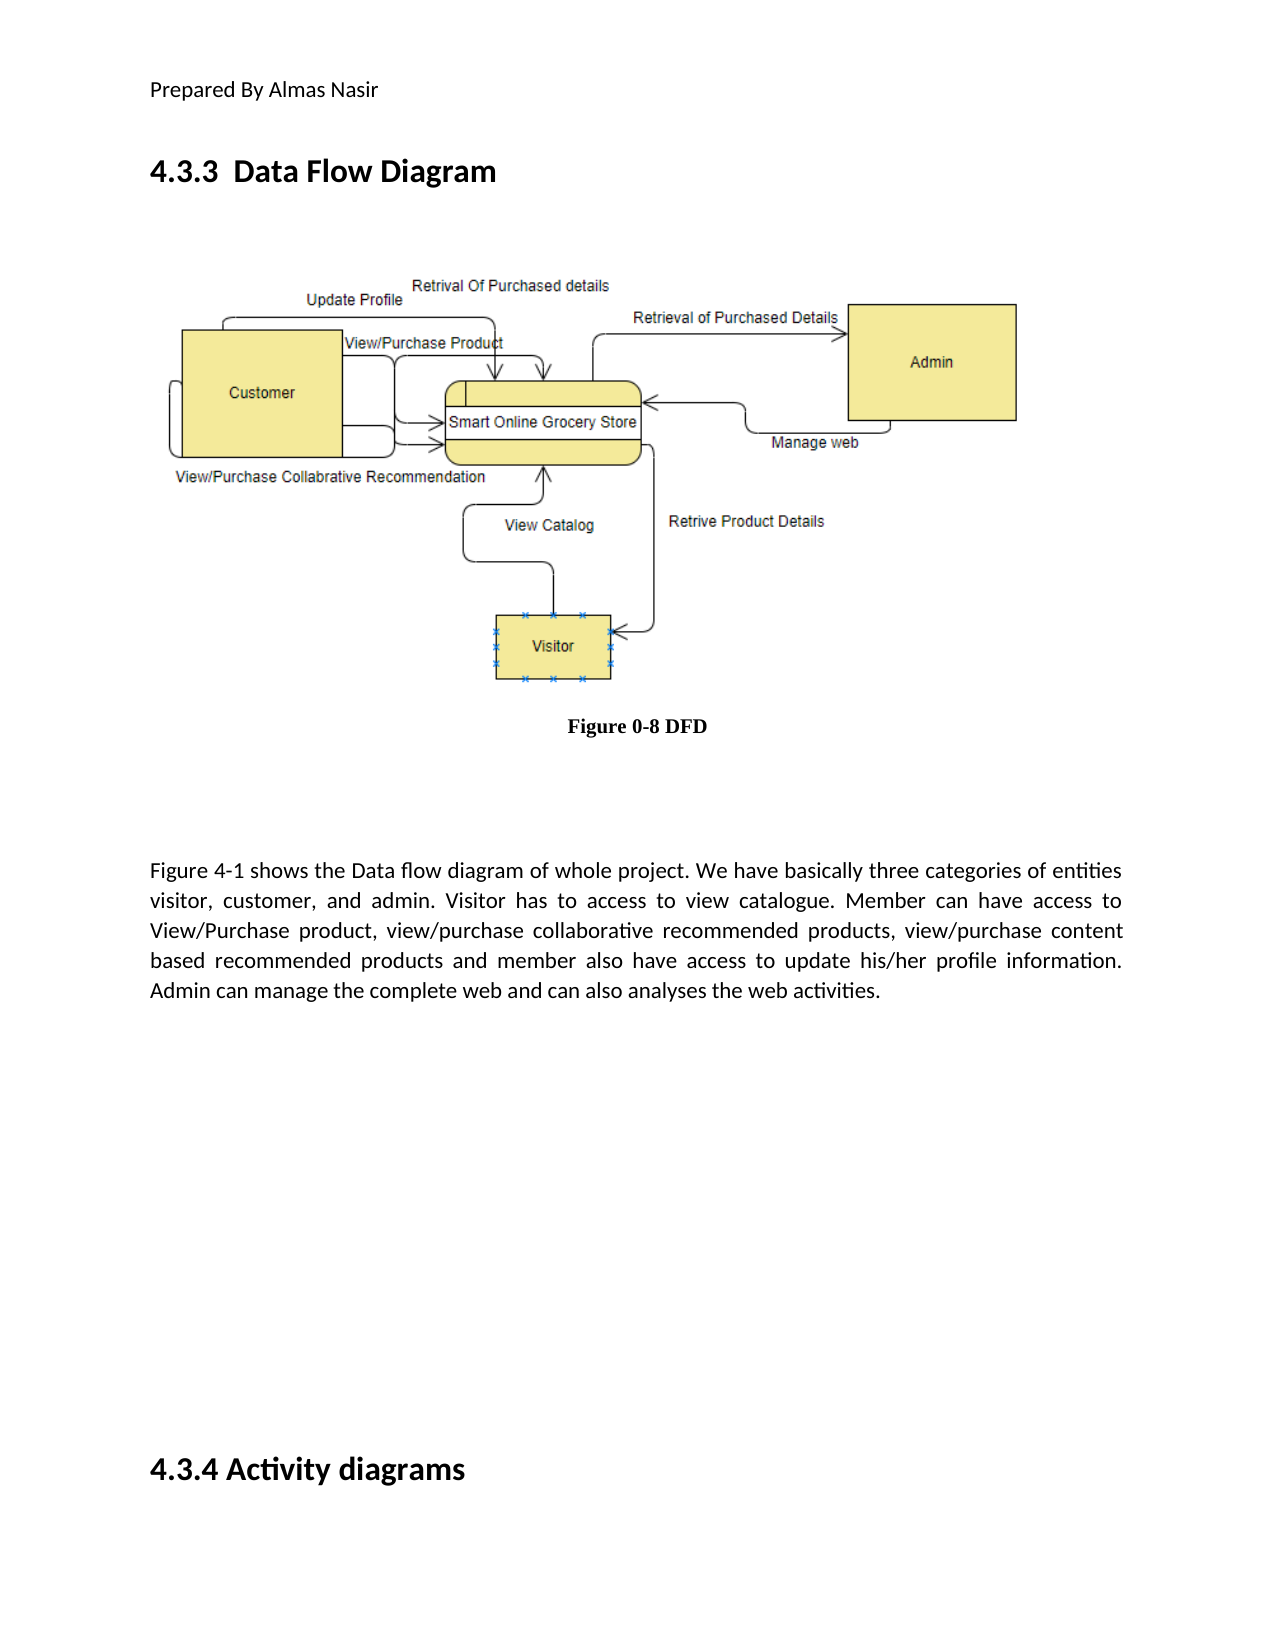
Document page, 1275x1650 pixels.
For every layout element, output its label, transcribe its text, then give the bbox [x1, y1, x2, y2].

text 4.3.3 Data Flow Diagram [150, 150, 1125, 191]
picture [150, 271, 1036, 695]
text 4.3.4 Activity diagrams [150, 1448, 1125, 1489]
text Figure 4-1 shows the Data flow diagram of whole project. We have basically three categories of entities visitor, customer, and admin. Visitor has to access to view catalogue. Member can have access to View/Purchase product, view/purchase collaborative recommended products, view/purchase content based recommended products and member also have access to update his/her profile information. Admin can manage the complete web and can also analyses the web activities. [150, 856, 1125, 1005]
text Figure 0-8 DFD [150, 713, 1125, 738]
